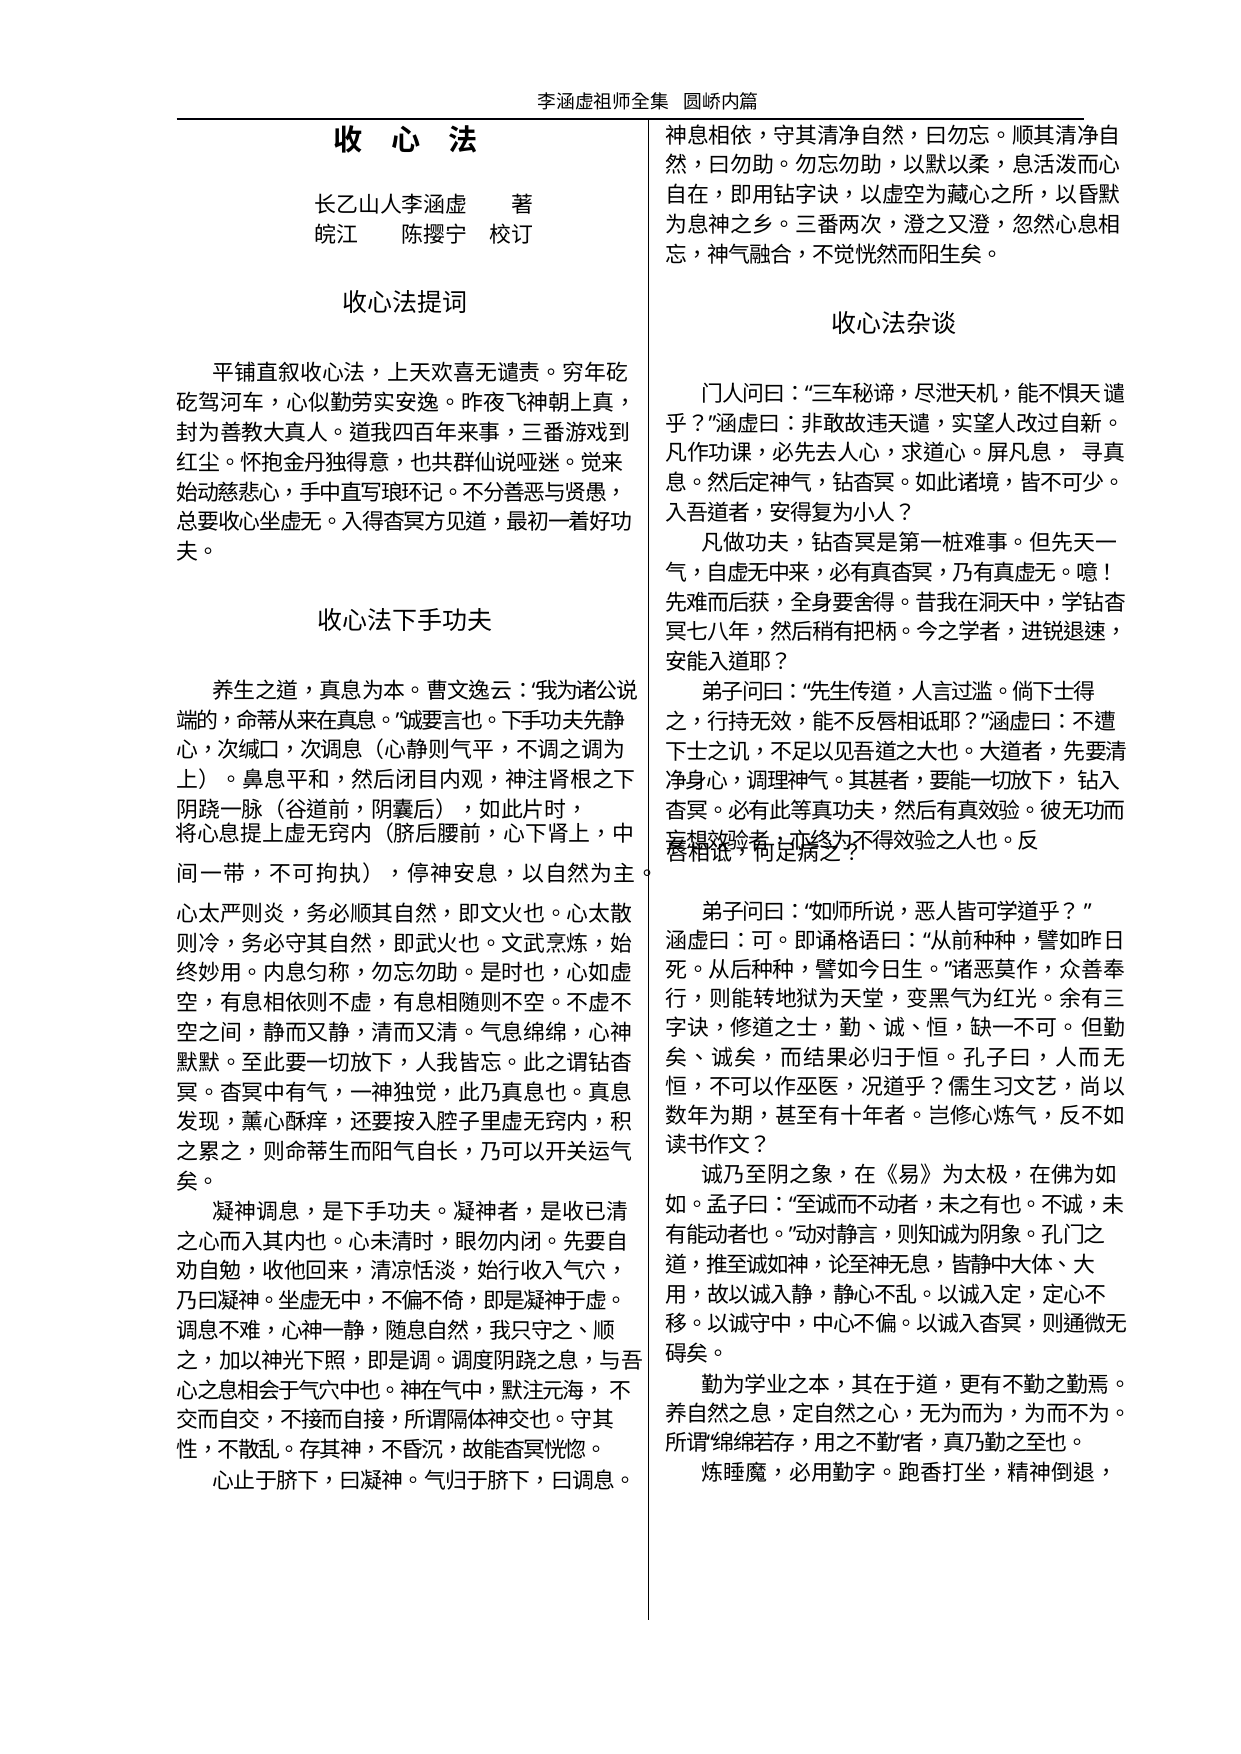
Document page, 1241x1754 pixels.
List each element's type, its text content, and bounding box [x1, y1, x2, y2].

text 心太严则炎，务必顺其自然，即文火也。心太散则冷，务必守其自然，即武火也。文武烹炼，始终妙用。内息匀称，勿忘勿助。是时也，心如虚空，有息相依则不虚，有息相随则不空。不虚不空之间，静而又静，清而又清。气息绵绵，心神默默。至此要一切放下，人我皆忘。此之谓钻杳冥。杳冥中有气，一神独觉，此乃真息也。真息发现，薰心酥痒，还要按入腔子里虚无窍内，积之累之，则命蒂生而阳气自长，乃可以开关运气矣。 [177, 898, 633, 1196]
subtitle 收心法杂谈 [831, 305, 1157, 339]
subtitle 收心法提词 [166, 285, 644, 319]
text 间一带，不可拘执），停神安息，以自然为主。 唇相诋，何足病之？ [177, 855, 1157, 888]
text 弟子问曰：“如师所说，恶人皆可学道乎？ ” [701, 898, 1157, 925]
text 平铺直叙收心法，上天欢喜无谴责。穷年矻矻驾河车，心似勤劳实安逸。昨夜飞神朝上真， 封为善教大真人。道我四百年来事，三番游戏到红尘。怀抱金丹独得意，也共群仙说哑迷。觉来始动慈悲心，手中直写琅环记。不分善恶与贤愚， 总要收心坐虚无。入得杳冥方见道，最初一着好功夫。 [177, 357, 644, 566]
text 神息相依，守其清净自然，曰勿忘。顺其清净自然，曰勿助。勿忘勿助，以默以柔，息活泼而心自在，即用钻字诀，以虚空为藏心之所，以昏默为息神之乡。三番两次，澄之又澄，忽然心息相忘，神气融合，不觉恍然而阳生矣。 [665, 120, 1122, 269]
text 养生之道，真息为本。曹文逸云：“我为诸公说端的，命蒂从来在真息。”诚要言也。下手功夫先静心，次缄口，次调息（心静则气平，不调之调为上）。鼻息平和，然后闭目内观，神注肾根之下阴跷一脉（谷道前，阴囊后），如此片时， [177, 675, 644, 824]
text 门人问曰：“三车秘谛，尽泄天机，能不惧天谴乎？”涵虚曰：非敢故违天谴，实望人改过自新。凡作功课，必先去人心，求道心。屏凡息， 寻真息。然后定神气，钻杳冥。如此诸境，皆不可少。入吾道者，安得复为小人？ [665, 378, 1125, 527]
text 凝神调息，是下手功夫。凝神者，是收已清之心而入其内也。心未清时，眼勿内闭。先要自劝自勉，收他回来，清凉恬淡，始行收入气穴， 乃曰凝神。坐虚无中，不偏不倚，即是凝神于虚。调息不难，心神一静，随息自然，我只守之、顺之，加以神光下照，即是调。调度阴跷之息，与吾心之息相会于气穴中也。神在气中，默注元海， 不交而自交，不接而自接，所谓隔体神交也。守其性，不散乱。存其神，不昏沉，故能杳冥恍惚。 [177, 1196, 644, 1464]
text 心止于脐下，曰凝神。气归于脐下，曰调息。 [212, 1464, 644, 1495]
subtitle 收 心 法 [167, 119, 644, 159]
text 弟子问曰：“先生传道，人言过滥。倘下士得之，行持无效，能不反唇相诋耶？”涵虚曰：不遭下士之讥，不足以见吾道之大也。大道者，先要清净身心，调理神气。其甚者，要能一切放下， 钻入杳冥。必有此等真功夫，然后有真效验。彼无功而妄想效验者，亦终为不得效验之人也。反 [665, 676, 1133, 855]
text 凡做功夫，钻杳冥是第一桩难事。但先天一气，自虚无中来，必有真杳冥，乃有真虚无。噫！ 先难而后获，全身要舍得。昔我在洞天中，学钻杳冥七八年，然后稍有把柄。今之学者，进锐退速，安能入道耶？ [665, 527, 1133, 676]
text 诚乃至阴之象，在《易》为太极，在佛为如如。孟子曰：“至诚而不动者，未之有也。不诚，未有能动者也。”动对静言，则知诚为阴象。孔门之道，推至诚如神，论至神无息，皆静中大体、大用，故以诚入静，静心不乱。以诚入定，定心不移。以诚守中，中心不偏。以诚入杳冥，则通微无碍矣。 [665, 1159, 1133, 1368]
text 将心息提上虚无窍内（脐后腰前，心下肾上，中 [166, 824, 644, 845]
text 涵虚曰：可。即诵格语曰：“从前种种，譬如昨日死。从后种种，譬如今日生。”诸恶莫作，众善奉行，则能转地狱为天堂，变黑气为红光。余有三字诀，修道之士，勤、诚、恒，缺一不可。但勤矣、诚矣，而结果必归于恒。孔子曰，人而无恒，不可以作巫医，况道乎？儒生习文艺，尚以数年为期，甚至有十年者。岂修心炼气，反不如读书作文？ [665, 925, 1125, 1159]
text 勤为学业之本，其在于道，更有不勤之勤焉。养自然之息，定自然之心，无为而为，为而不为。所谓“绵绵若存，用之不勤”者，真乃勤之至也。 [665, 1369, 1133, 1457]
text 长乙山人李涵虚 著皖江 陈撄宁 校订 [314, 189, 533, 248]
subtitle 收心法下手功夫 [317, 603, 644, 637]
text 炼睡魔，必用勤字。跑香打坐，精神倒退， [701, 1457, 1157, 1487]
